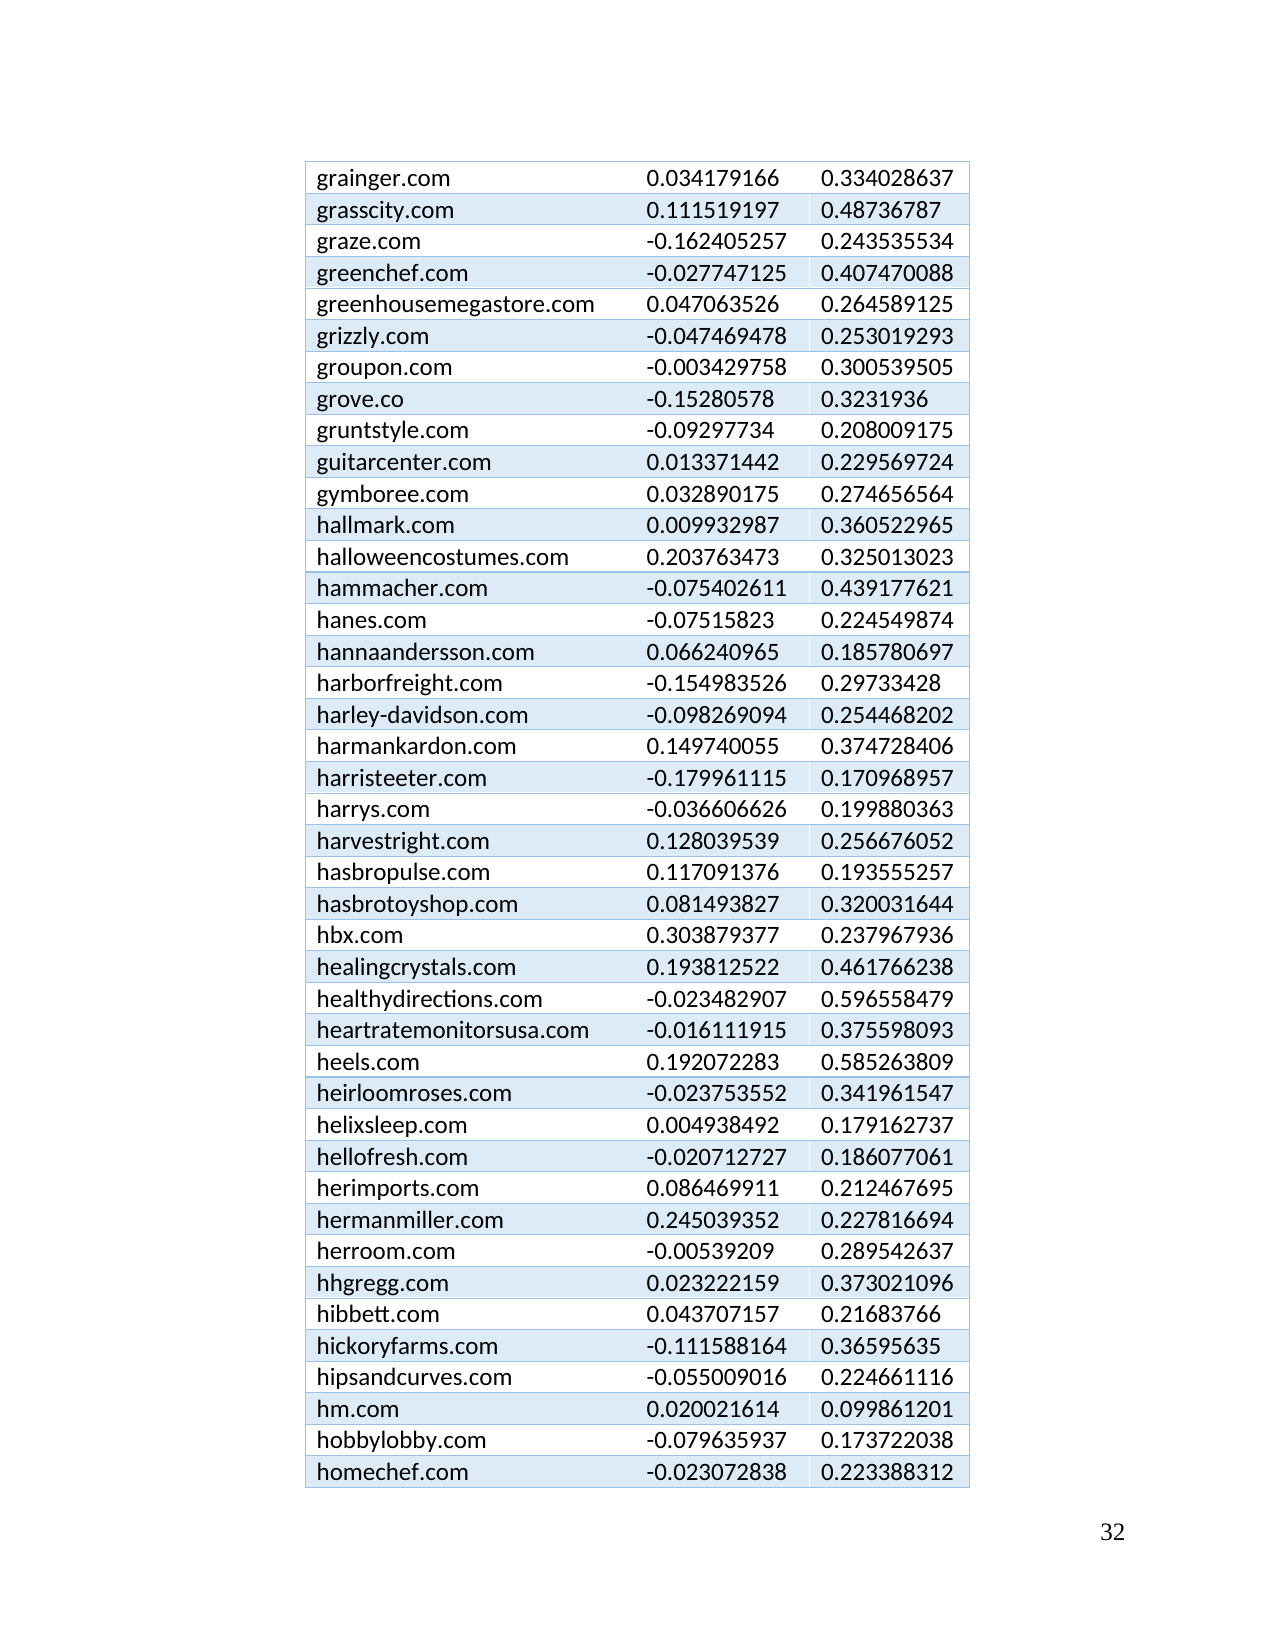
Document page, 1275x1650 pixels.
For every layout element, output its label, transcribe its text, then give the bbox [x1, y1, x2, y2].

table_cell 0.360522965 [810, 509, 969, 540]
table_cell herimports.com [306, 1172, 635, 1203]
table_cell 0.192072283 [635, 1046, 809, 1076]
table_cell 0.020021614 [635, 1393, 809, 1424]
table_cell harborfreight.com [306, 667, 635, 698]
table_cell -0.07515823 [635, 604, 809, 634]
table_cell 0.047063526 [635, 289, 809, 319]
table_cell herroom.com [306, 1235, 635, 1266]
table_cell harmankardon.com [306, 730, 635, 761]
table_cell -0.055009016 [635, 1362, 809, 1392]
table_cell 0.066240965 [635, 636, 809, 666]
table_cell hibbett.com [306, 1299, 635, 1329]
table_cell 0.325013023 [810, 541, 969, 571]
table_cell harrys.com [306, 794, 635, 824]
table_cell healthydirections.com [306, 983, 635, 1013]
table_cell heartratemonitorsusa.com [306, 1014, 635, 1045]
table_cell 0.128039539 [635, 825, 809, 856]
table_cell hanes.com [306, 604, 635, 634]
table_cell 0.009932987 [635, 509, 809, 540]
table_cell hannaandersson.com [306, 636, 635, 666]
table_cell gruntstyle.com [306, 415, 635, 445]
table_cell 0.253019293 [810, 320, 969, 351]
table_cell greenhousemegastore.com [306, 289, 635, 319]
table_cell grove.co [306, 383, 635, 414]
table_cell 0.081493827 [635, 888, 809, 919]
table_cell 0.36595635 [810, 1330, 969, 1361]
table_cell 0.149740055 [635, 730, 809, 761]
table_cell -0.027747125 [635, 257, 809, 287]
table_cell 0.375598093 [810, 1014, 969, 1045]
table_cell 0.185780697 [810, 636, 969, 666]
table_cell halloweencostumes.com [306, 541, 635, 571]
table_cell 0.461766238 [810, 951, 969, 982]
table_cell graze.com [306, 225, 635, 256]
table_cell 0.212467695 [810, 1172, 969, 1203]
table_cell 0.303879377 [635, 920, 809, 950]
table_cell hipsandcurves.com [306, 1362, 635, 1392]
table_cell -0.023482907 [635, 983, 809, 1013]
table_cell 0.29733428 [810, 667, 969, 698]
table_cell 0.086469911 [635, 1172, 809, 1203]
table_cell 0.300539505 [810, 352, 969, 382]
table_cell hhgregg.com [306, 1267, 635, 1297]
table_cell heels.com [306, 1046, 635, 1076]
table_cell gymboree.com [306, 478, 635, 508]
table_cell 0.274656564 [810, 478, 969, 508]
table_cell 0.193812522 [635, 951, 809, 982]
table_cell -0.036606626 [635, 794, 809, 824]
table_cell 0.227816694 [810, 1204, 969, 1234]
table_cell -0.09297734 [635, 415, 809, 445]
table_cell heirloomroses.com [306, 1078, 635, 1108]
table_cell hammacher.com [306, 573, 635, 603]
table_cell -0.154983526 [635, 667, 809, 698]
table_cell harley-davidson.com [306, 699, 635, 729]
table_cell -0.179961115 [635, 762, 809, 792]
table_cell -0.023753552 [635, 1078, 809, 1108]
table_cell -0.162405257 [635, 225, 809, 256]
table_cell 0.439177621 [810, 573, 969, 603]
table_cell harristeeter.com [306, 762, 635, 792]
table_cell grasscity.com [306, 194, 635, 224]
table_cell 0.48736787 [810, 194, 969, 224]
table_cell 0.3231936 [810, 383, 969, 414]
table_cell hasbrotoyshop.com [306, 888, 635, 919]
table_cell 0.117091376 [635, 857, 809, 887]
table_cell 0.186077061 [810, 1141, 969, 1171]
table_cell 0.173722038 [810, 1425, 969, 1455]
table_cell 0.208009175 [810, 415, 969, 445]
table_cell -0.00539209 [635, 1235, 809, 1266]
table_cell 0.585263809 [810, 1046, 969, 1076]
table_cell 0.111519197 [635, 194, 809, 224]
table_cell 0.179162737 [810, 1109, 969, 1139]
table_cell -0.023072838 [635, 1456, 809, 1487]
table_cell homechef.com [306, 1456, 635, 1487]
table_cell 0.032890175 [635, 478, 809, 508]
table_cell 0.199880363 [810, 794, 969, 824]
table_cell 0.243535534 [810, 225, 969, 256]
table_cell 0.013371442 [635, 446, 809, 477]
table_cell 0.043707157 [635, 1299, 809, 1329]
table_cell groupon.com [306, 352, 635, 382]
table_cell 0.223388312 [810, 1456, 969, 1487]
table_cell 0.341961547 [810, 1078, 969, 1108]
table_cell -0.016111915 [635, 1014, 809, 1045]
table_cell -0.15280578 [635, 383, 809, 414]
table_cell 0.374728406 [810, 730, 969, 761]
table_cell hickoryfarms.com [306, 1330, 635, 1361]
table_cell -0.075402611 [635, 573, 809, 603]
table_cell -0.111588164 [635, 1330, 809, 1361]
table_cell greenchef.com [306, 257, 635, 287]
table_cell 0.407470088 [810, 257, 969, 287]
table_cell 0.256676052 [810, 825, 969, 856]
table_cell hbx.com [306, 920, 635, 950]
table_cell 0.193555257 [810, 857, 969, 887]
table_cell 0.170968957 [810, 762, 969, 792]
table_cell grainger.com [306, 162, 635, 193]
table_cell harvestright.com [306, 825, 635, 856]
table_cell 0.289542637 [810, 1235, 969, 1266]
table_cell 0.023222159 [635, 1267, 809, 1297]
table_cell hasbropulse.com [306, 857, 635, 887]
table_cell grizzly.com [306, 320, 635, 351]
table_cell 0.245039352 [635, 1204, 809, 1234]
table_cell 0.334028637 [810, 162, 969, 193]
table_cell hallmark.com [306, 509, 635, 540]
table_cell 0.229569724 [810, 446, 969, 477]
table_cell -0.020712727 [635, 1141, 809, 1171]
table_cell 0.224549874 [810, 604, 969, 634]
table_cell helixsleep.com [306, 1109, 635, 1139]
table_cell 0.373021096 [810, 1267, 969, 1297]
table_cell -0.003429758 [635, 352, 809, 382]
table_cell 0.596558479 [810, 983, 969, 1013]
table_cell 0.099861201 [810, 1393, 969, 1424]
table_cell 0.21683766 [810, 1299, 969, 1329]
table_cell 0.034179166 [635, 162, 809, 193]
table_cell 0.237967936 [810, 920, 969, 950]
table_cell -0.098269094 [635, 699, 809, 729]
table_cell hm.com [306, 1393, 635, 1424]
table_cell -0.047469478 [635, 320, 809, 351]
table_cell hermanmiller.com [306, 1204, 635, 1234]
table_cell 0.320031644 [810, 888, 969, 919]
table_cell 0.264589125 [810, 289, 969, 319]
table_cell healingcrystals.com [306, 951, 635, 982]
table_cell 0.224661116 [810, 1362, 969, 1392]
table_cell 0.254468202 [810, 699, 969, 729]
table_cell 0.004938492 [635, 1109, 809, 1139]
table_cell guitarcenter.com [306, 446, 635, 477]
table_cell hobbylobby.com [306, 1425, 635, 1455]
table_cell -0.079635937 [635, 1425, 809, 1455]
table_cell 0.203763473 [635, 541, 809, 571]
table_cell hellofresh.com [306, 1141, 635, 1171]
